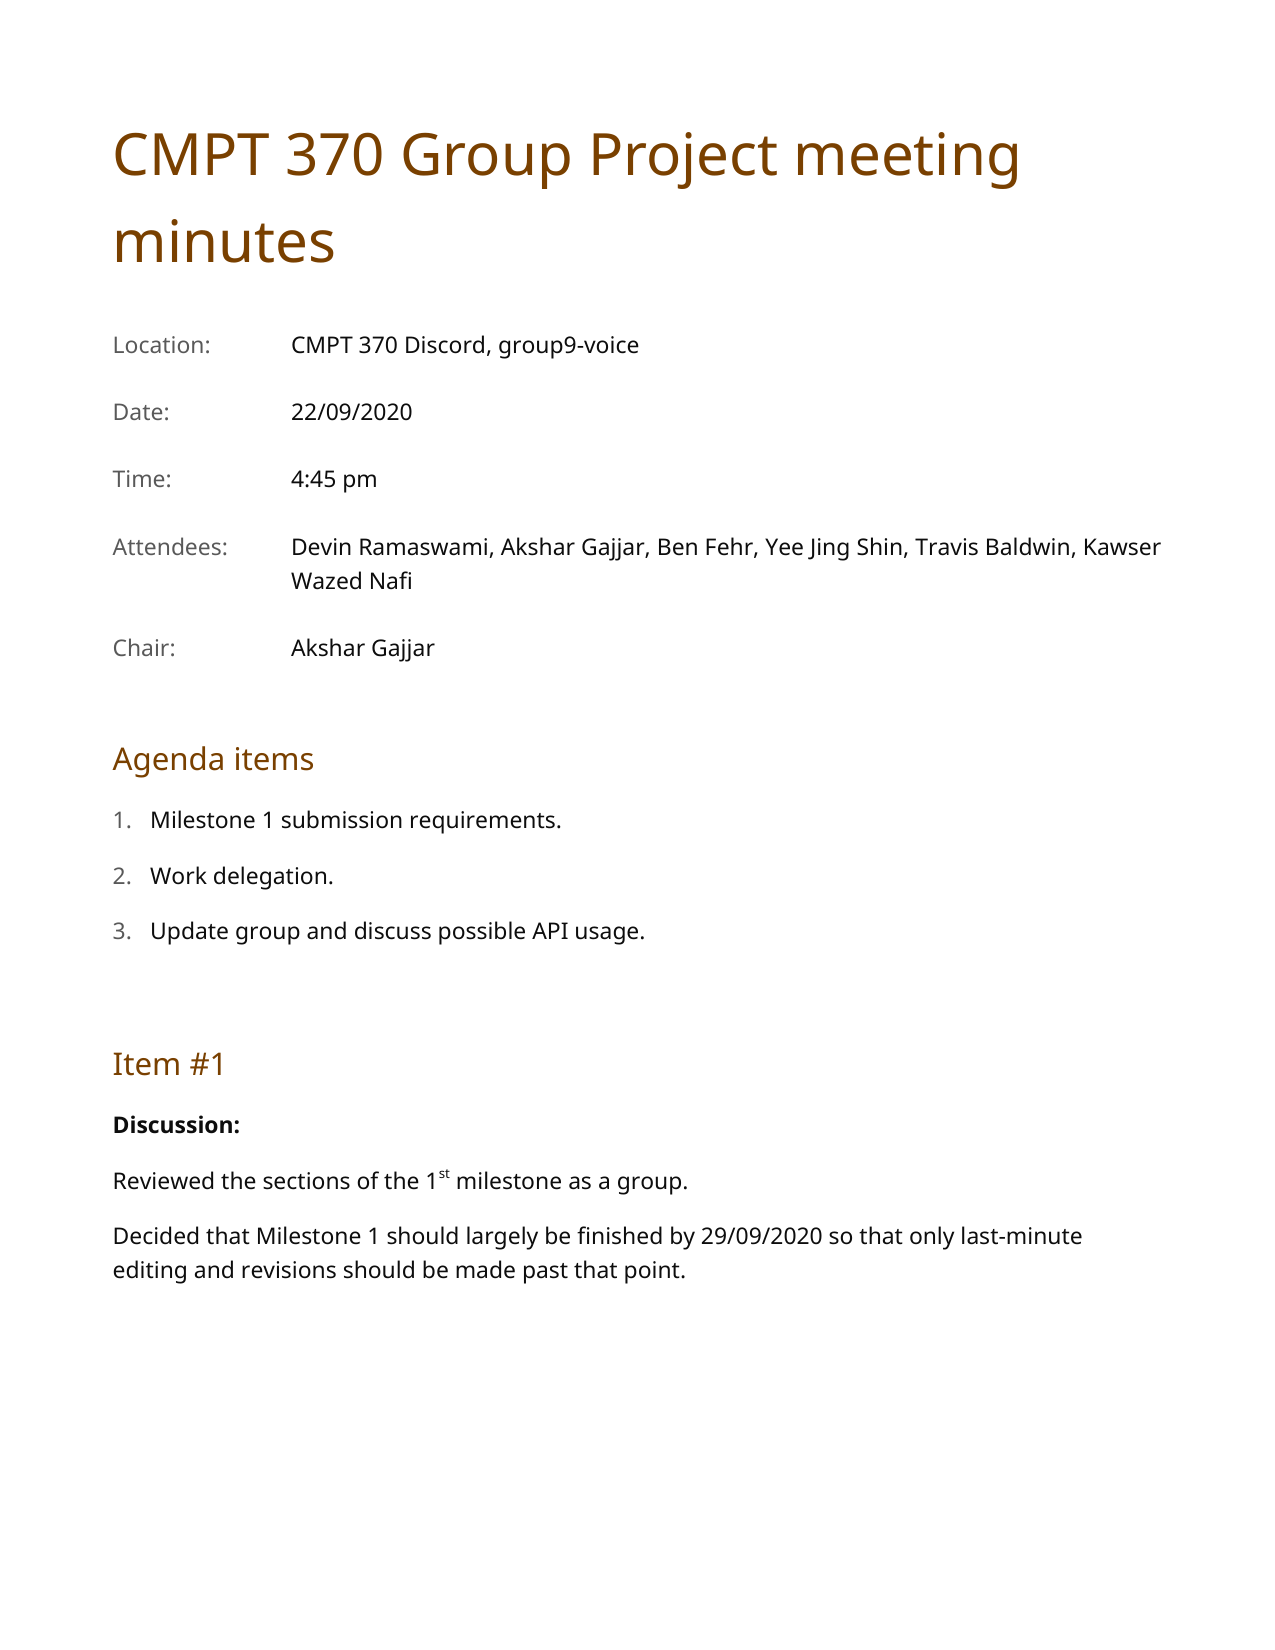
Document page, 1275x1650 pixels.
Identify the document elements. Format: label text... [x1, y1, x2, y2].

table_cell 4:45 pm [291, 463, 1162, 531]
text Reviewed the sections of the 1st milestone as a group. [112, 1165, 1162, 1196]
table_cell Time: [113, 463, 291, 531]
table_header Location: [113, 329, 291, 396]
table_cell Chair: [113, 632, 291, 699]
subtitle Item #1 [112, 1042, 1162, 1084]
title CMPT 370 Group Project meeting minutes [112, 112, 1162, 279]
text Decided that Milestone 1 should largely be finished by 29/09/2020 so that only last-minute editing and revisions should be made past that point. [112, 1220, 1162, 1286]
subtitle Agenda items [112, 737, 1162, 779]
table_header CMPT 370 Discord, group9-voice [291, 329, 1162, 396]
table_cell Akshar Gajjar [291, 632, 1162, 699]
table_cell Devin Ramaswami, Akshar Gajjar, Ben Fehr, Yee Jing Shin, Travis Baldwin, Kawser Wazed Nafi [291, 531, 1162, 632]
list Work delegation. [112, 859, 1162, 891]
text Discussion: [112, 1109, 1162, 1141]
table_cell Attendees: [113, 531, 291, 632]
table_cell Date: [113, 396, 291, 463]
list Update group and discuss possible API usage. [112, 915, 1162, 946]
table_cell 22/09/2020 [291, 396, 1162, 463]
list Milestone 1 submission requirements. [112, 804, 1162, 836]
